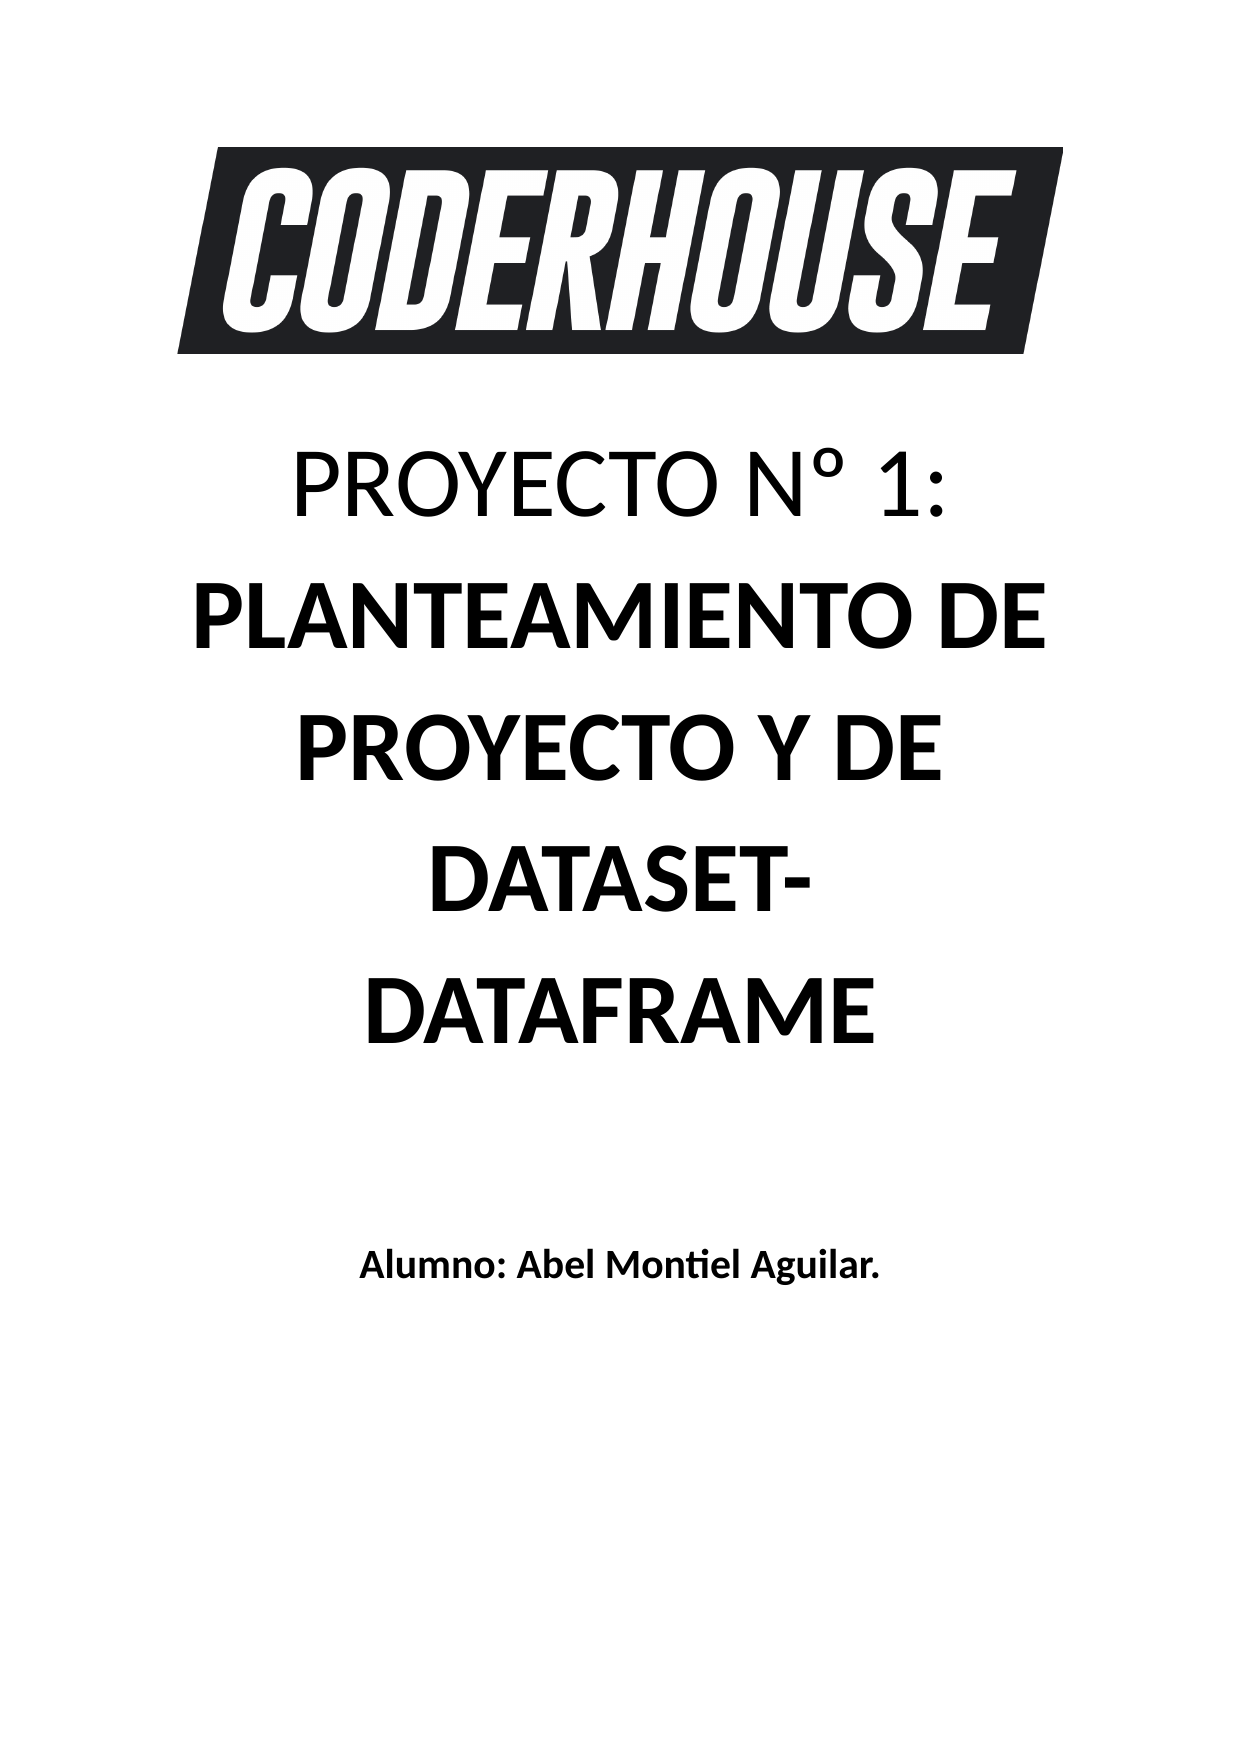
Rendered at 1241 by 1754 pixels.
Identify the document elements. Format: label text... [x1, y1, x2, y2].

text Alumno: Abel Montiel Aguilar. [177, 1238, 1063, 1289]
picture [177, 147, 1063, 354]
text PROYECTO Nº 1: PLANTEAMIENTO DE PROYECTO Y DE DATASET-DATAFRAME [177, 419, 1063, 1069]
